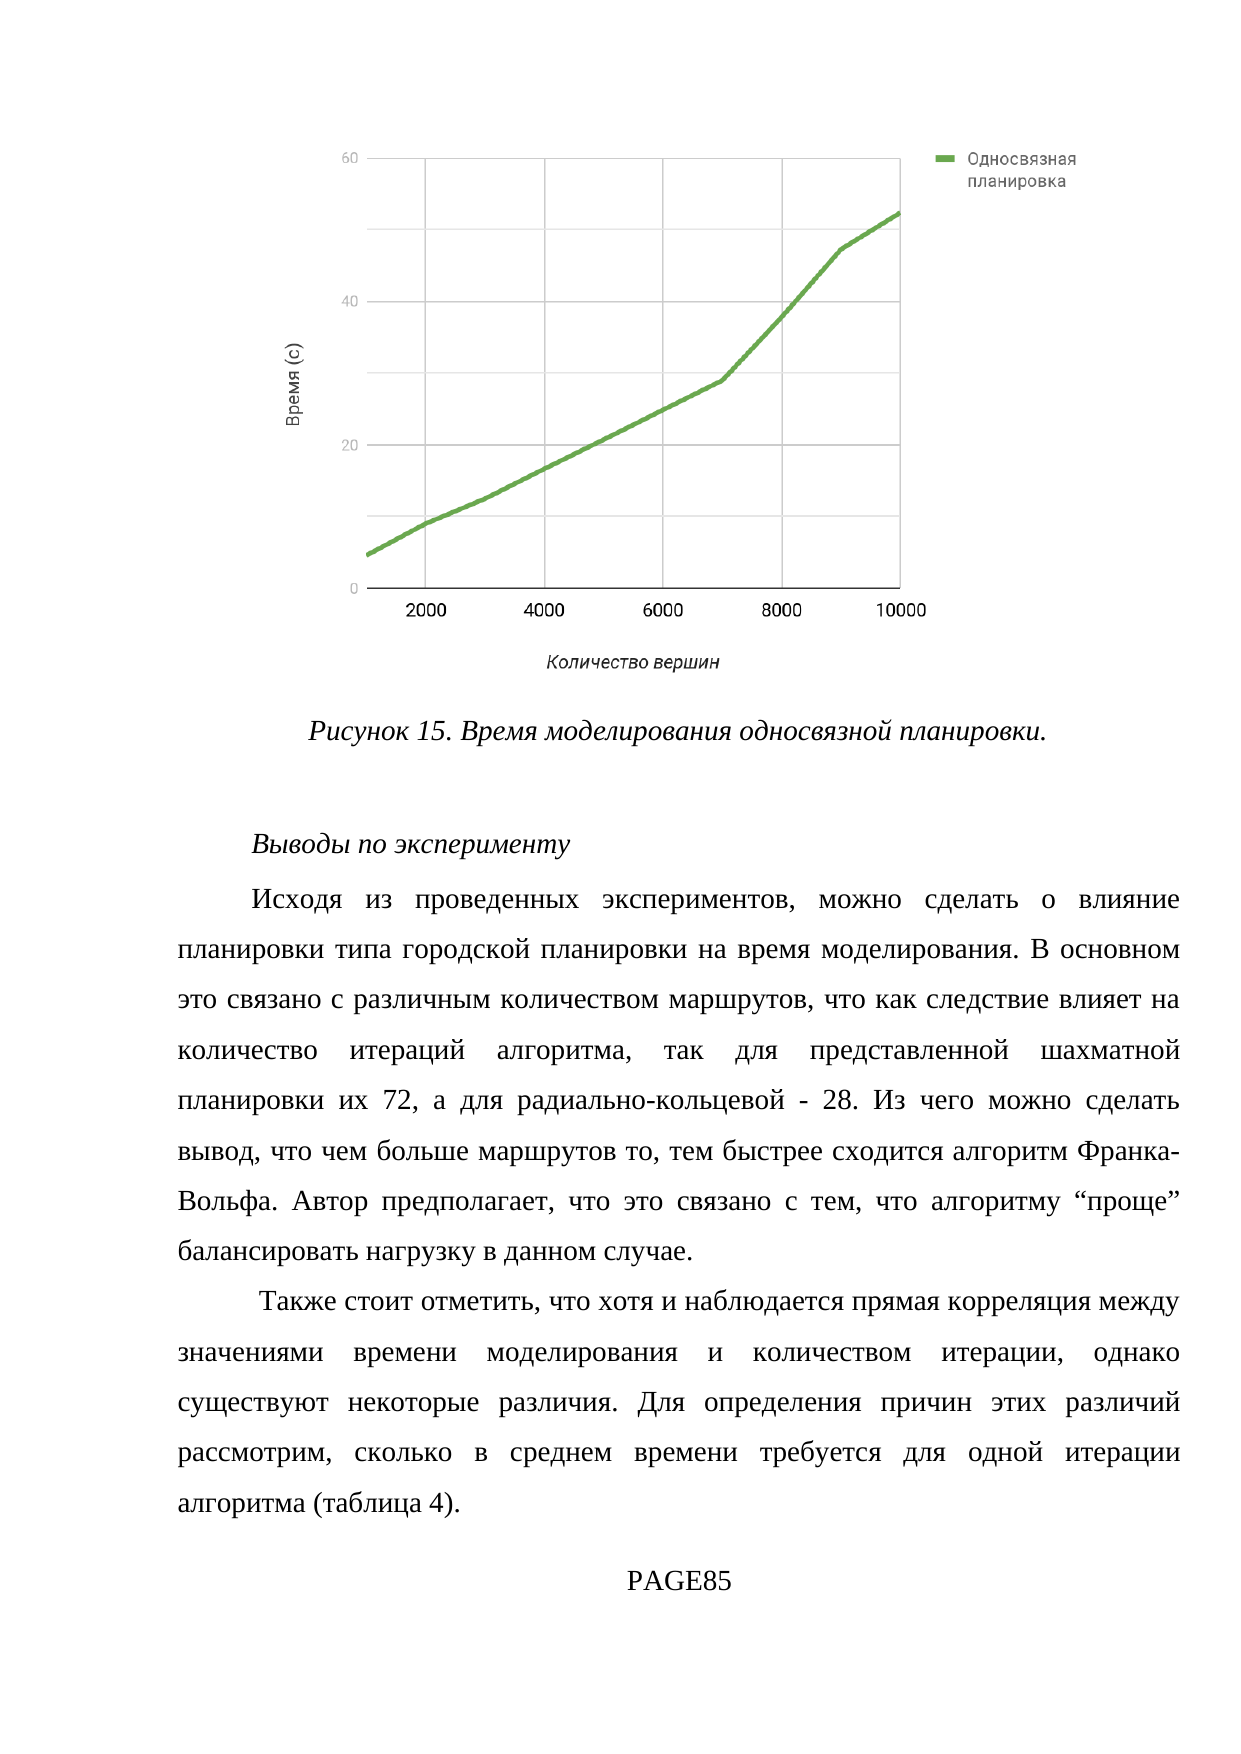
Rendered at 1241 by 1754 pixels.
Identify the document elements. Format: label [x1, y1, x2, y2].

picture [251, 118, 1194, 702]
